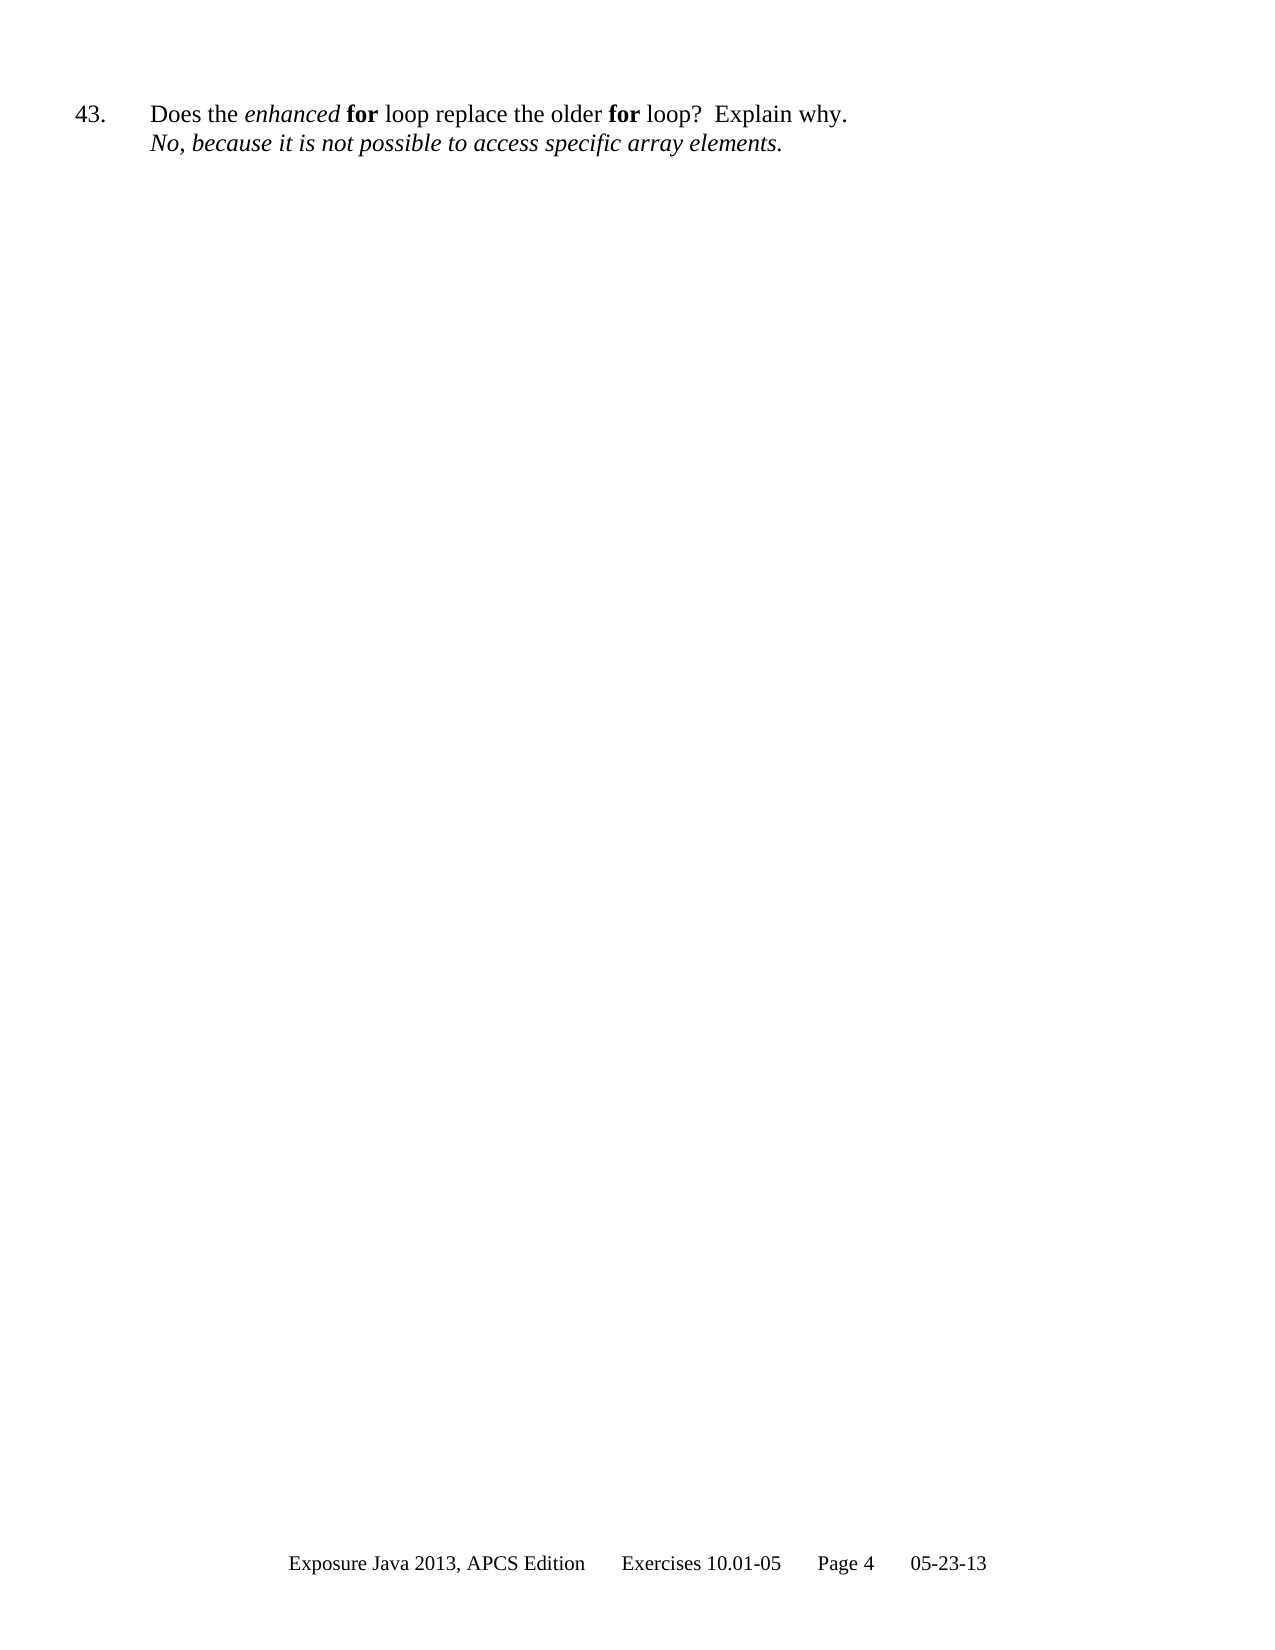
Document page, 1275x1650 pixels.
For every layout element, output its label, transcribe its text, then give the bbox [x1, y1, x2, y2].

text 43. Does the enhanced for loop replace the older for loop? Explain why. [75, 99, 1200, 128]
text No, because it is not possible to access specific array elements. [75, 128, 1200, 157]
